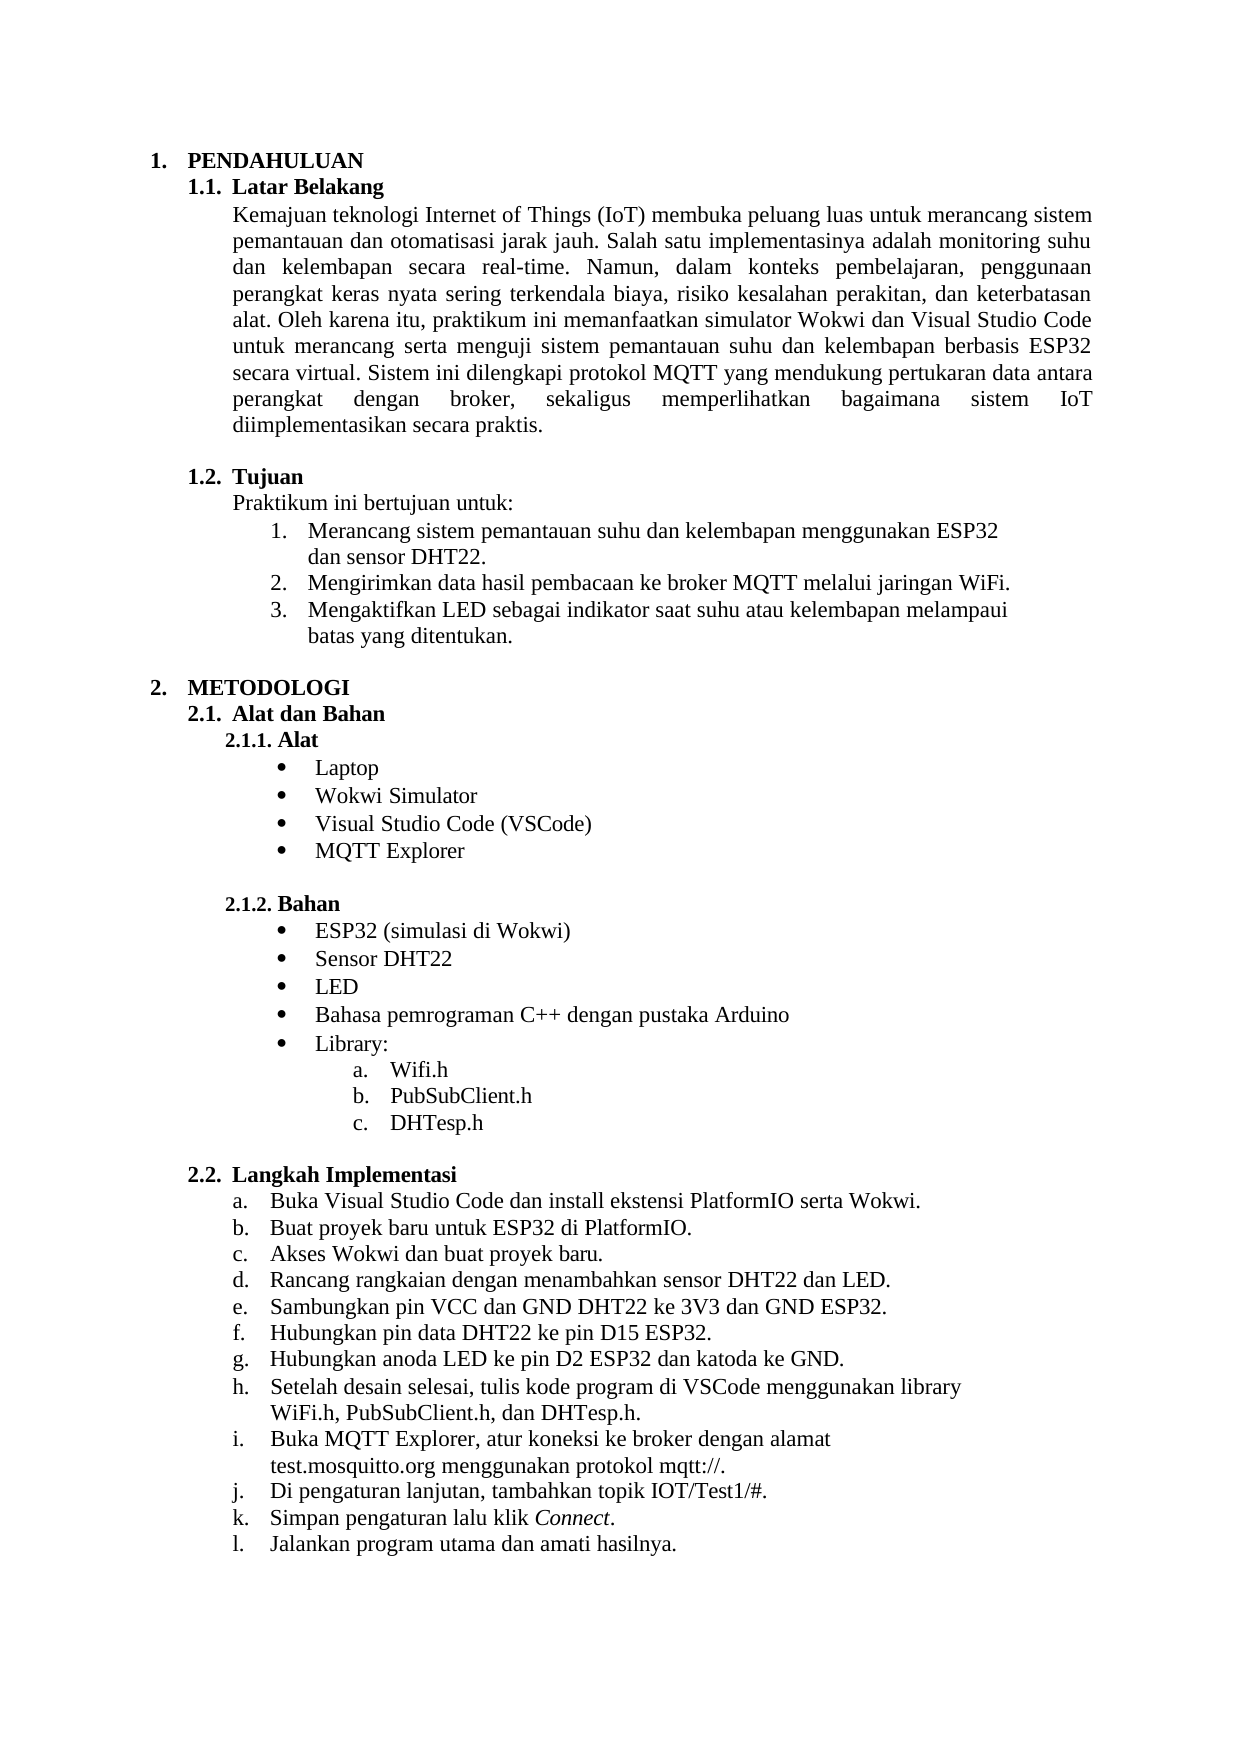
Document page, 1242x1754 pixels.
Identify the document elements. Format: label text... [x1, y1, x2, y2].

list Visual Studio Code (VSCode) [278, 809, 1153, 837]
list Buka Visual Studio Code dan install ekstensi PlatformIO serta Wokwi. [232, 1188, 1153, 1214]
list Sambungkan pin VCC dan GND DHT22 ke 3V3 dan GND ESP32. [232, 1293, 1153, 1319]
list Rancang rangkaian dengan menambahkan sensor DHT22 dan LED. [232, 1267, 1153, 1293]
list Library: [278, 1028, 1153, 1057]
list Setelah desain selesai, tulis kode program di VSCode menggunakan library WiFi.h, PubSubClient.h, dan DHTesp.h. [232, 1373, 1034, 1425]
list LED [278, 972, 1153, 1000]
subtitle PENDAHULUAN [150, 147, 1153, 174]
list Akses Wokwi dan buat proyek baru. [232, 1241, 1153, 1267]
list PubSubClient.h [353, 1083, 1153, 1109]
list Mengaktifkan LED sebagai indikator saat suhu atau kelembapan melampaui batas yang ditentukan. [270, 596, 1057, 648]
subtitle METODOLOGI [150, 674, 1153, 701]
list Simpan pengaturan lalu klik Connect. [232, 1504, 1153, 1531]
subtitle Tujuan [187, 464, 1153, 490]
list Bahasa pemrograman C++ dengan pustaka Arduino [278, 1000, 1153, 1028]
list Jalankan program utama dan amati hasilnya. [232, 1531, 1153, 1557]
text Praktikum ini bertujuan untuk: [232, 490, 1153, 516]
subtitle Latar Belakang [187, 174, 1153, 200]
list Wifi.h [353, 1057, 1153, 1083]
text Kemajuan teknologi Internet of Things (IoT) membuka peluang luas untuk merancang sistem pemantauan dan otomatisasi jarak jauh. Salah satu implementasinya adalah monitoring suhu dan kelembapan secara real-time. Namun, dalam konteks pembelajaran, penggunaan perangkat keras nyata sering terkendala biaya, risiko kesalahan perakitan, dan keterbatasan alat. Oleh karena itu, praktikum ini memanfaatkan simulator Wokwi dan Visual Studio Code untuk merancang serta menguji sistem pemantauan suhu dan kelembapan berbasis ESP32 secara virtual. Sistem ini dilengkapi protokol MQTT yang mendukung pertukaran data antara perangkat dengan broker, sekaligus memperlihatkan bagaimana sistem IoT diimplementasikan secara praktis. [232, 201, 1093, 438]
list MQTT Explorer [278, 837, 1153, 863]
list Sensor DHT22 [278, 944, 1153, 972]
list Buat proyek baru untuk ESP32 di PlatformIO. [232, 1214, 1153, 1241]
subtitle Langkah Implementasi [187, 1161, 1153, 1188]
list Buka MQTT Explorer, atur koneksi ke broker dengan alamat test.mosquitto.org menggunakan protokol mqtt://. [232, 1425, 999, 1478]
subtitle Bahan [225, 890, 1153, 916]
list ESP32 (simulasi di Wokwi) [278, 916, 1153, 944]
list Di pengaturan lanjutan, tambahkan topik IOT/Test1/#. [232, 1478, 1153, 1504]
list DHTesp.h [353, 1109, 1153, 1136]
list Hubungkan pin data DHT22 ke pin D15 ESP32. [232, 1319, 1153, 1346]
list Laptop [278, 753, 1153, 781]
list Wokwi Simulator [278, 781, 1153, 809]
list Merancang sistem pemantauan suhu dan kelembapan menggunakan ESP32 dan sensor DHT22. [270, 517, 1034, 569]
list Mengirimkan data hasil pembacaan ke broker MQTT melalui jaringan WiFi. [270, 569, 1153, 595]
list Alat [225, 727, 1153, 753]
list Hubungkan anoda LED ke pin D2 ESP32 dan katoda ke GND. [232, 1346, 1153, 1372]
subtitle Alat dan Bahan [187, 701, 1153, 727]
